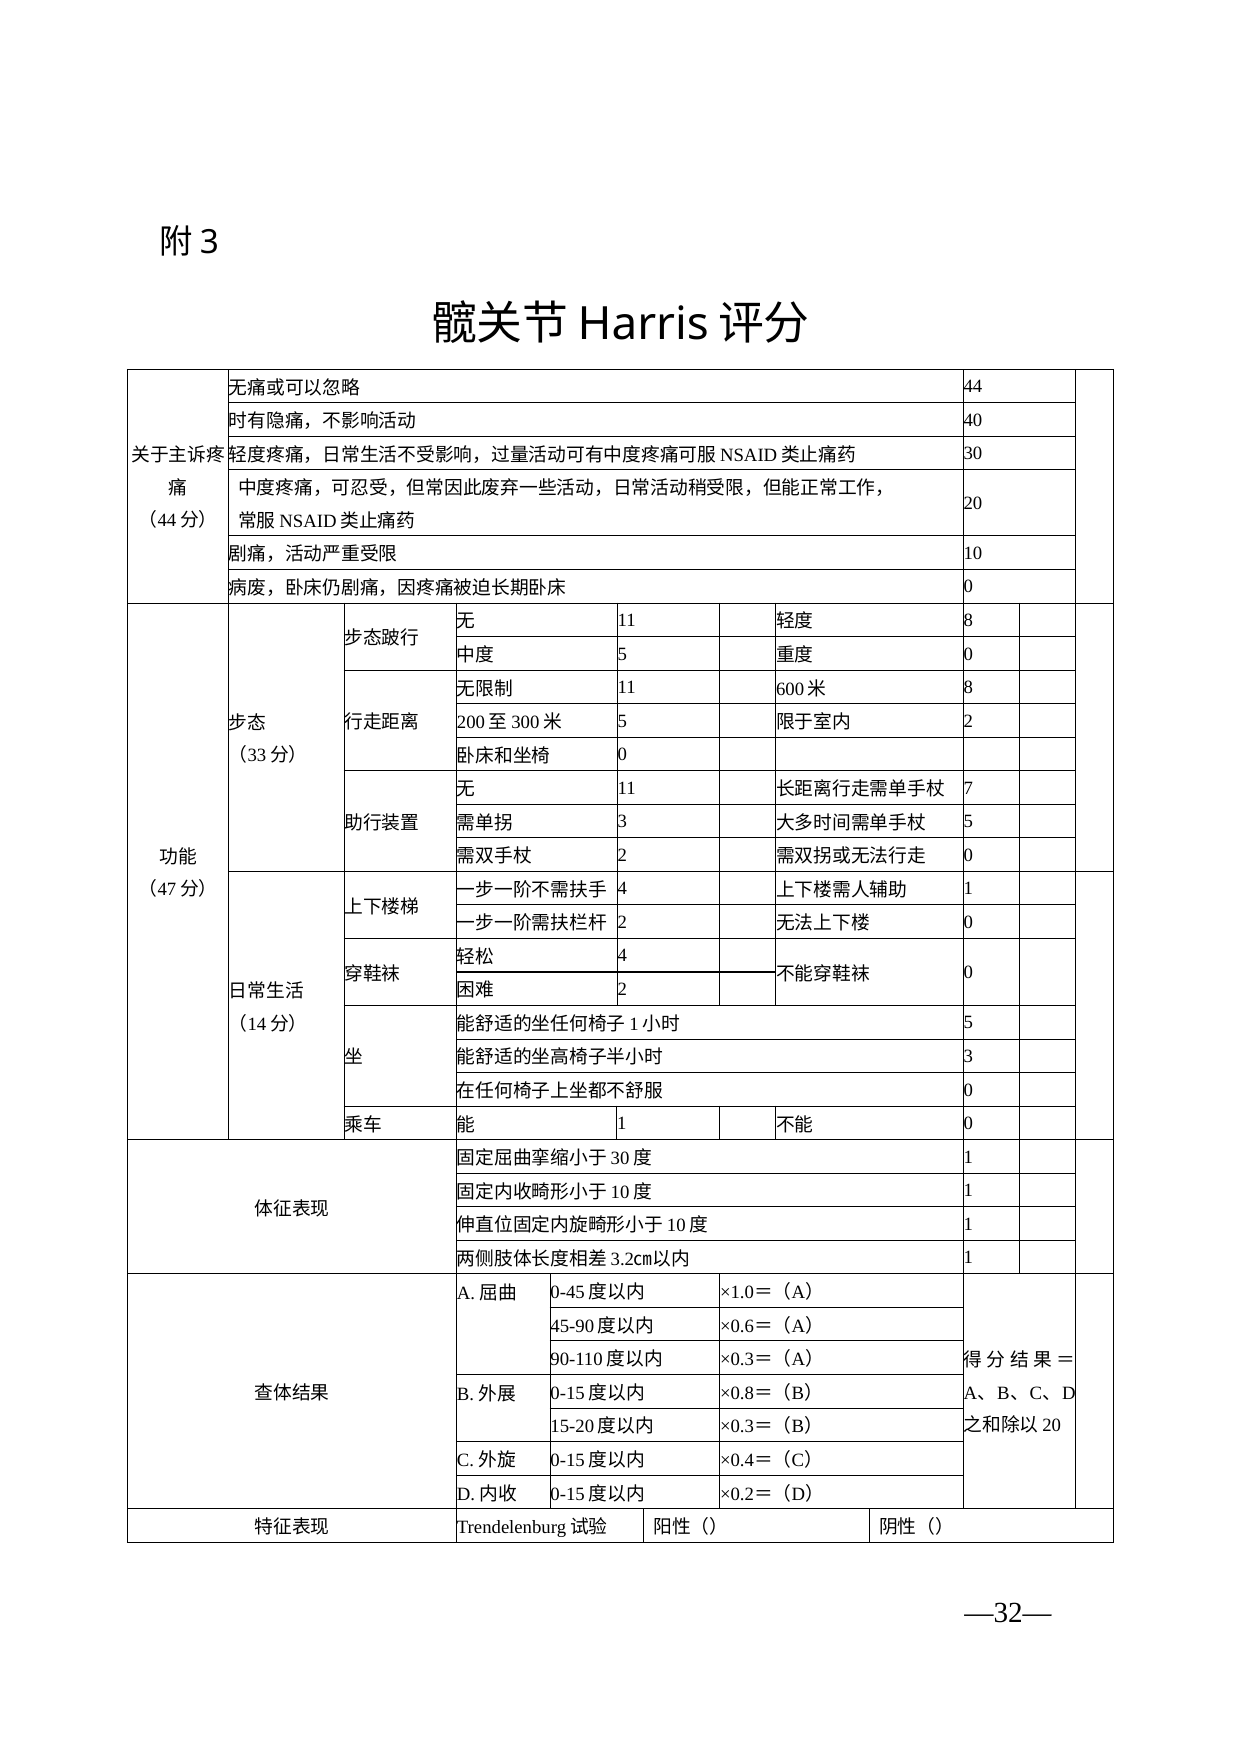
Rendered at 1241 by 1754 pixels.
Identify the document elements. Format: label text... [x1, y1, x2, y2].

table_cell [720, 704, 775, 737]
table_cell 0-15度以内 [551, 1375, 719, 1407]
table_cell 一步一阶不需扶手 [457, 872, 617, 904]
table_cell [1076, 604, 1113, 871]
table_cell 无法上下楼 [776, 905, 963, 938]
table_cell 0 [964, 1107, 1019, 1139]
table_cell 3 [618, 805, 719, 837]
table_cell Trendelenburg试验 [457, 1509, 643, 1542]
table_cell 11 [618, 771, 719, 804]
table_cell 8 [964, 604, 1019, 636]
table_cell 长距离行走需单手杖 [776, 771, 963, 804]
table_cell 限于室内 [776, 704, 963, 737]
table_cell 乘车 [345, 1107, 456, 1139]
table_cell 大多时间需单手杖 [776, 805, 963, 837]
table_cell B. 外展 [457, 1375, 550, 1441]
table_cell D. 内收 [457, 1476, 550, 1508]
table_cell [1076, 872, 1113, 1139]
table_cell 体征表现 [128, 1140, 456, 1273]
table_cell [1020, 604, 1075, 636]
table_cell 3 [964, 1040, 1019, 1072]
table_cell [1020, 1006, 1075, 1038]
table_cell 1 [964, 1207, 1019, 1240]
table_cell [1020, 939, 1075, 1005]
table_cell [1020, 805, 1075, 837]
table_cell 坐 [345, 1006, 456, 1106]
table_cell 10 [964, 536, 1075, 569]
table_cell 步态 （33分） [229, 604, 344, 871]
table_cell ×1.0＝（A） [720, 1274, 963, 1307]
table_cell [964, 738, 1019, 770]
table_cell 200至300米 [457, 704, 617, 737]
table_cell 7 [964, 771, 1019, 804]
table_cell 1 [964, 1241, 1019, 1273]
table_cell 需单拐 [457, 805, 617, 837]
table_cell 功能 （47分） [128, 604, 228, 1139]
table_cell 日常生活 （14分） [229, 872, 344, 1139]
table_header 无痛或可以忽略 [229, 370, 963, 402]
table_cell [1020, 1140, 1075, 1173]
table_cell 剧痛，活动严重受限 [229, 536, 963, 569]
table_cell 2 [964, 704, 1019, 737]
table_cell 90-110度以内 [551, 1341, 719, 1374]
table_cell 上下楼需人辅助 [776, 872, 963, 904]
table_cell [720, 738, 775, 770]
table_cell 伸直位固定内旋畸形小于10度 [457, 1207, 963, 1240]
table_cell [720, 637, 775, 669]
table_cell [776, 738, 963, 770]
table_cell 特征表现 [128, 1509, 456, 1542]
table_cell ×0.8＝（B） [720, 1375, 963, 1407]
table_cell 不能 [776, 1107, 963, 1139]
table_cell 固定内收畸形小于10度 [457, 1174, 963, 1206]
table_cell 2 [618, 838, 719, 871]
table_cell [720, 905, 775, 938]
table_cell [1020, 771, 1075, 804]
table_cell [720, 805, 775, 837]
table_cell 需双手杖 [457, 838, 617, 871]
table_cell 2 [618, 973, 719, 1005]
table_cell [720, 838, 775, 871]
table_cell 5 [964, 805, 1019, 837]
table_cell 0 [964, 637, 1019, 669]
table_cell 1 [964, 1174, 1019, 1206]
table_cell [1020, 738, 1075, 770]
text 髋关节Harris评分 [159, 271, 1081, 369]
table_cell [720, 671, 775, 703]
table_cell 轻松 [457, 939, 617, 971]
table_cell 5 [964, 1006, 1019, 1038]
table_cell [720, 771, 775, 804]
table_cell ×0.3＝（A） [720, 1341, 963, 1374]
table_cell ×0.6＝（A） [720, 1308, 963, 1340]
table_cell [1076, 1274, 1113, 1508]
table_cell 无 [457, 604, 617, 636]
table_cell 中度疼痛，可忍受，但常因此废弃一些活动，日常活动稍受限，但能正常工作， 常服NSAID类止痛药 [229, 470, 963, 535]
table_cell 4 [618, 939, 719, 971]
table_cell 0 [964, 570, 1075, 602]
table_cell 能舒适的坐任何椅子1小时 [457, 1006, 963, 1038]
table_cell 查体结果 [128, 1274, 456, 1508]
table_cell [720, 939, 775, 971]
table_cell 5 [618, 637, 719, 669]
table_cell 0-45度以内 [551, 1274, 719, 1307]
table_cell [1020, 1073, 1075, 1106]
table_cell [720, 604, 775, 636]
table_cell 5 [618, 704, 719, 737]
table_cell C. 外旋 [457, 1442, 550, 1474]
table_cell 轻度 [776, 604, 963, 636]
table_cell 轻度疼痛，日常生活不受影响，过量活动可有中度疼痛可服NSAID类止痛药 [229, 437, 963, 469]
table_cell 20 [964, 470, 1075, 535]
table_cell 不能穿鞋袜 [776, 939, 963, 1005]
table_cell [1020, 704, 1075, 737]
table_cell [1020, 1207, 1075, 1240]
table_cell 0 [964, 905, 1019, 938]
table_cell 步态跛行 [345, 604, 456, 669]
table_cell 0 [964, 1073, 1019, 1106]
table_cell 0-15度以内 [551, 1476, 719, 1508]
table_cell 40 [964, 403, 1075, 436]
table_cell 两侧肢体长度相差3.2㎝以内 [457, 1241, 963, 1273]
table_cell [1020, 872, 1075, 904]
table_cell 需双拐或无法行走 [776, 838, 963, 871]
table_header 44 [964, 370, 1075, 402]
table_cell 15-20度以内 [551, 1409, 719, 1441]
table_cell A. 屈曲 [457, 1274, 550, 1374]
table_cell 0-15度以内 [551, 1442, 719, 1474]
table_cell 一步一阶需扶栏杆 [457, 905, 617, 938]
table_cell 阴性（） [870, 1509, 1113, 1542]
table_cell [1020, 637, 1075, 669]
table_cell 能 [457, 1107, 616, 1139]
table_cell [1076, 1140, 1113, 1273]
table_cell 1 [617, 1107, 719, 1139]
table_cell 8 [964, 671, 1019, 703]
table_cell 时有隐痛，不影响活动 [229, 403, 963, 436]
table_cell 0 [618, 738, 719, 770]
table_cell 45-90度以内 [551, 1308, 719, 1340]
table_cell [720, 872, 775, 904]
table_cell 卧床和坐椅 [457, 738, 617, 770]
table_cell [1020, 1107, 1075, 1139]
table_cell 11 [618, 671, 719, 703]
table_cell [1020, 1241, 1075, 1273]
table_cell 0 [964, 838, 1019, 871]
table_cell [720, 973, 775, 1005]
table_cell 病废，卧床仍剧痛，因疼痛被迫长期卧床 [229, 570, 963, 602]
table_cell 穿鞋袜 [345, 939, 456, 1005]
table_cell [1020, 1174, 1075, 1206]
table_cell 1 [964, 872, 1019, 904]
table_cell 600米 [776, 671, 963, 703]
table_cell 30 [964, 437, 1075, 469]
table_cell [1020, 671, 1075, 703]
table_cell 助行装置 [345, 771, 456, 871]
table_cell ×0.2＝（D） [720, 1476, 963, 1508]
table_cell 固定屈曲挛缩小于30度 [457, 1140, 963, 1173]
table_cell 4 [618, 872, 719, 904]
table_cell ×0.4＝（C） [720, 1442, 963, 1474]
table_cell ×0.3＝（B） [720, 1409, 963, 1441]
table_cell 重度 [776, 637, 963, 669]
table_cell 中度 [457, 637, 617, 669]
table_header [1076, 370, 1113, 602]
table_cell 0 [964, 939, 1019, 1005]
table_cell [1020, 1040, 1075, 1072]
table_cell 2 [618, 905, 719, 938]
table_cell 行走距离 [345, 671, 456, 770]
table_cell 困难 [457, 973, 617, 1005]
table_cell 上下楼梯 [345, 872, 456, 938]
table_cell 无 [457, 771, 617, 804]
table_header 关于主诉疼痛 （44分） [128, 370, 228, 602]
table_cell 得分结果＝A、B、C、D之和除以20 [964, 1274, 1075, 1508]
table_cell [720, 1107, 775, 1139]
table_cell 11 [618, 604, 719, 636]
table_cell 在任何椅子上坐都不舒服 [457, 1073, 963, 1106]
table_cell [1020, 838, 1075, 871]
table_cell 无限制 [457, 671, 617, 703]
table_cell [1020, 905, 1075, 938]
table_cell 能舒适的坐高椅子半小时 [457, 1040, 963, 1072]
table_cell 1 [964, 1140, 1019, 1173]
table_cell 阳性（） [644, 1509, 869, 1542]
text 附3 [159, 206, 1081, 271]
